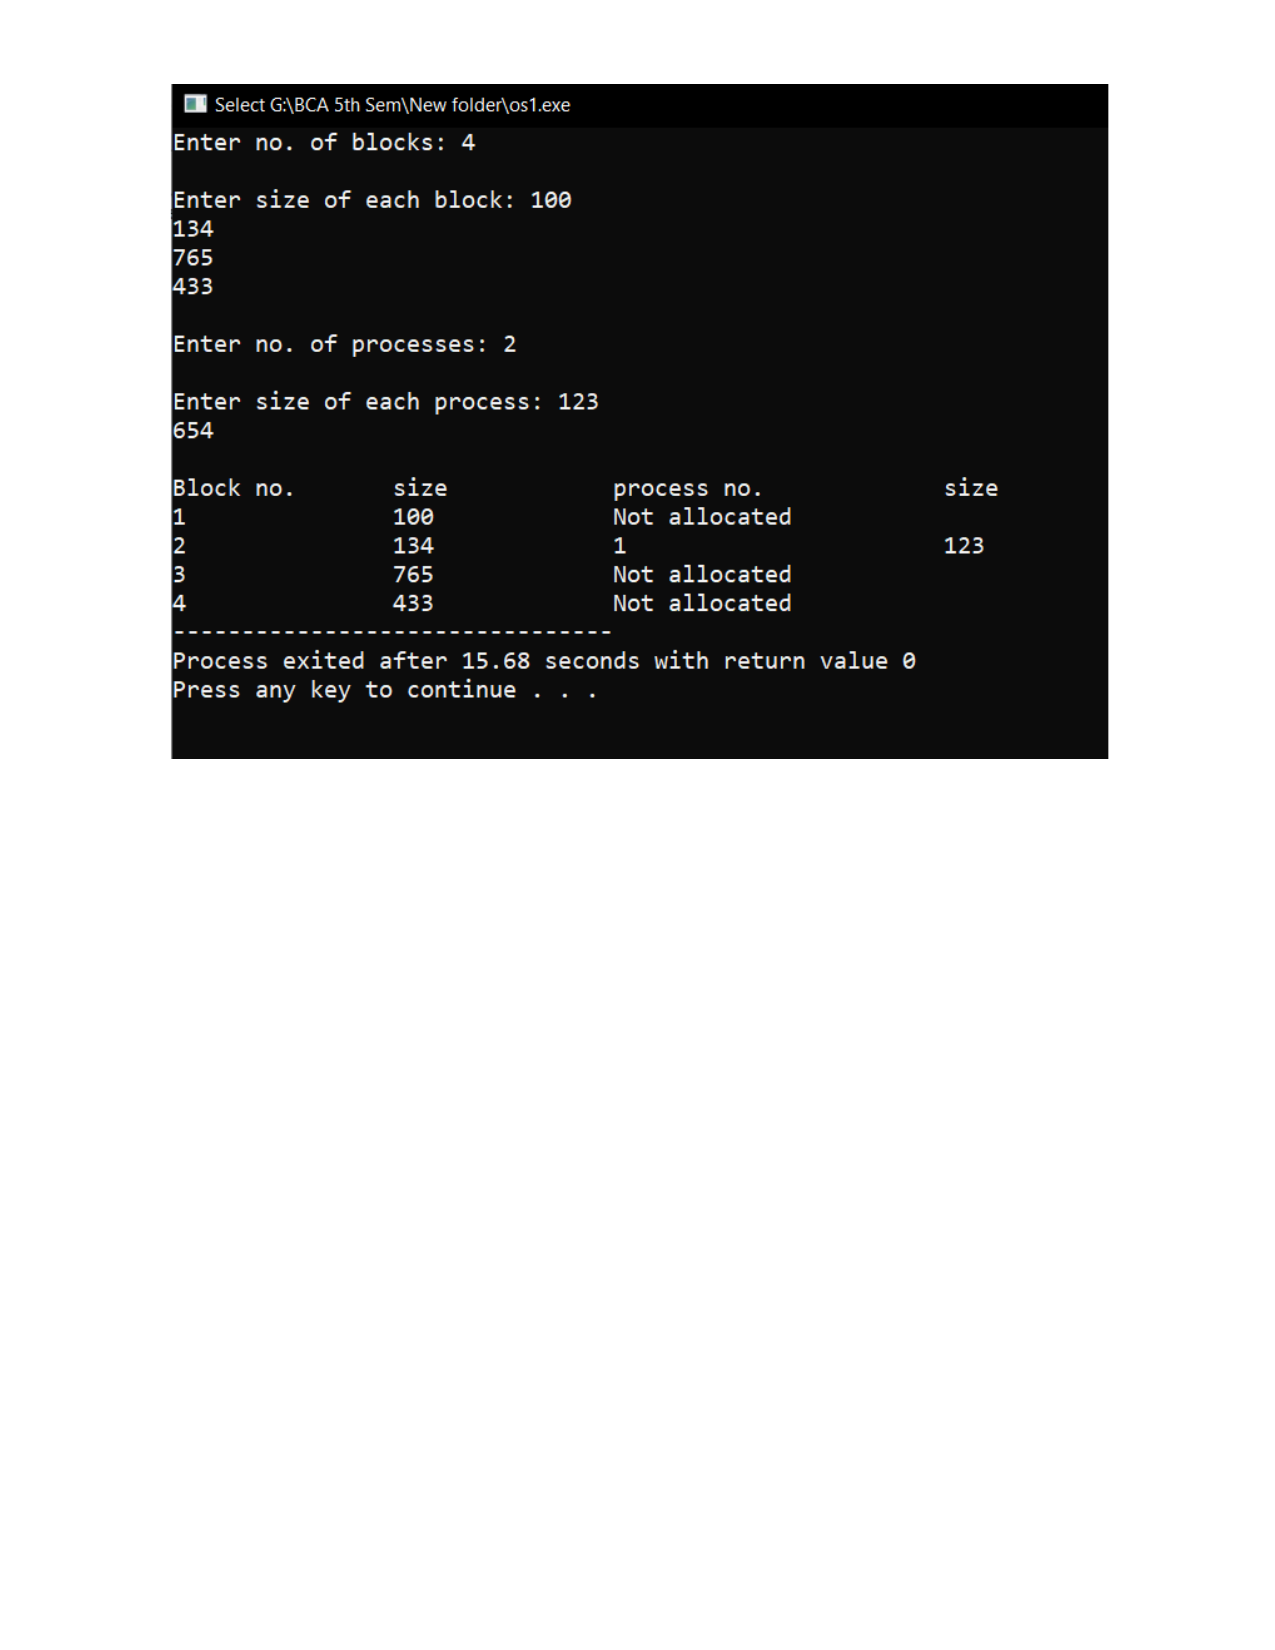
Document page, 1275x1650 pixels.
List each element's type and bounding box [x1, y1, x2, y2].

picture [170, 84, 1109, 759]
